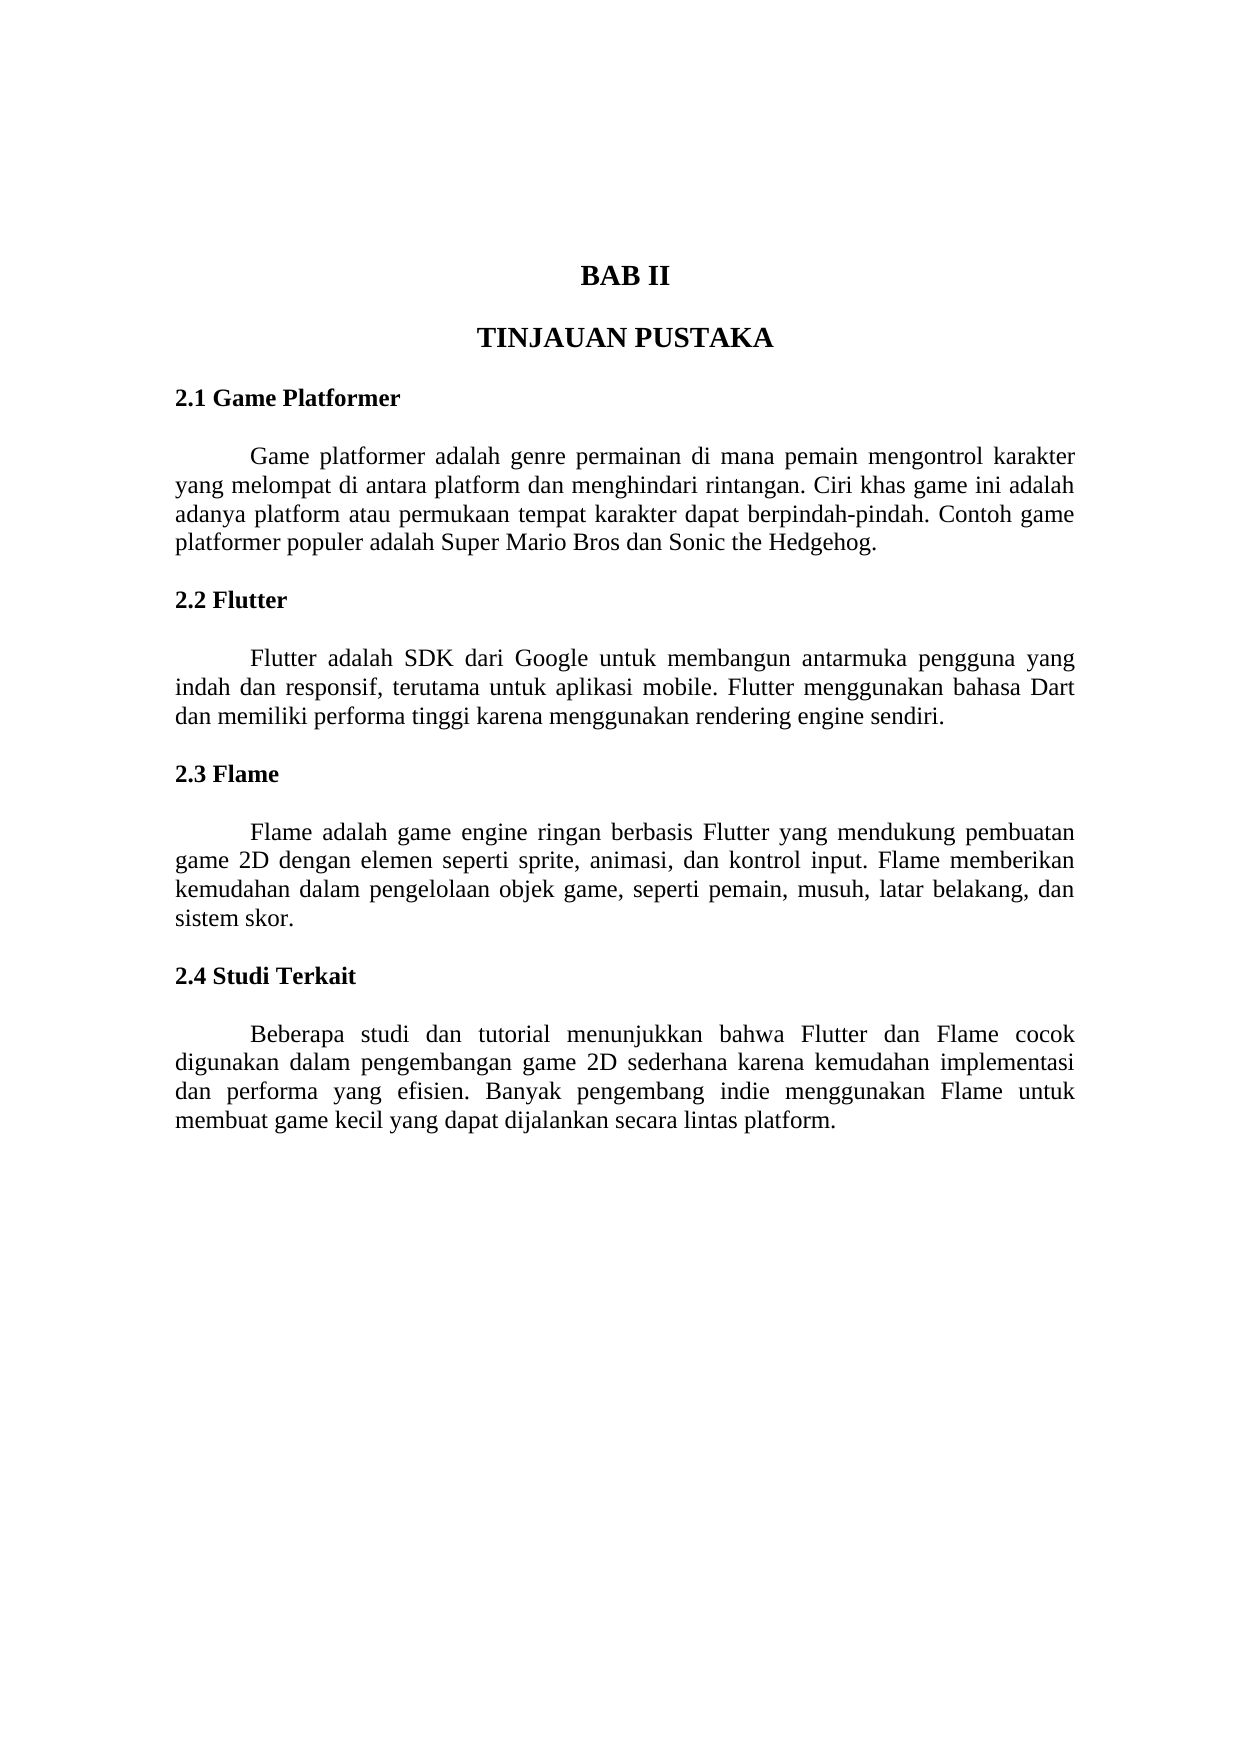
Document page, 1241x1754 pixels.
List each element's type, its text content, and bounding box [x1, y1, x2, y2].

text Beberapa studi dan tutorial menunjukkan bahwa Flutter dan Flame cocok digunakan dalam pengembangan game 2D sederhana karena kemudahan implementasi dan performa yang efisien. Banyak pengembang indie menggunakan Flame untuk membuat game kecil yang dapat dijalankan secara lintas platform. [175, 1019, 1076, 1134]
text 2.3 Flame [175, 759, 1076, 787]
text Flutter adalah SDK dari Google untuk membangun antarmuka pengguna yang indah dan responsif, terutama untuk aplikasi mobile. Flutter menggunakan bahasa Dart dan memiliki performa tinggi karena menggunakan rendering engine sendiri. [175, 643, 1076, 729]
text Game platformer adalah genre permainan di mana pemain mengontrol karakter yang melompat di antara platform dan menghindari rintangan. Ciri khas game ini adalah adanya platform atau permukaan tempat karakter dapat berpindah-pindah. Contoh game platformer populer adalah Super Mario Bros dan Sonic the Hedgehog. [175, 441, 1076, 556]
text 2.2 Flutter [175, 585, 1076, 614]
text 2.4 Studi Terkait [175, 961, 1076, 989]
text BAB II [175, 258, 1076, 291]
text Flame adalah game engine ringan berbasis Flutter yang mendukung pembuatan game 2D dengan elemen seperti sprite, animasi, dan kontrol input. Flame memberikan kemudahan dalam pengelolaan objek game, seperti pemain, musuh, latar belakang, dan sistem skor. [175, 817, 1076, 932]
text 2.1 Game Platformer [175, 383, 1076, 412]
text TINJAUAN PUSTAKA [175, 321, 1076, 354]
